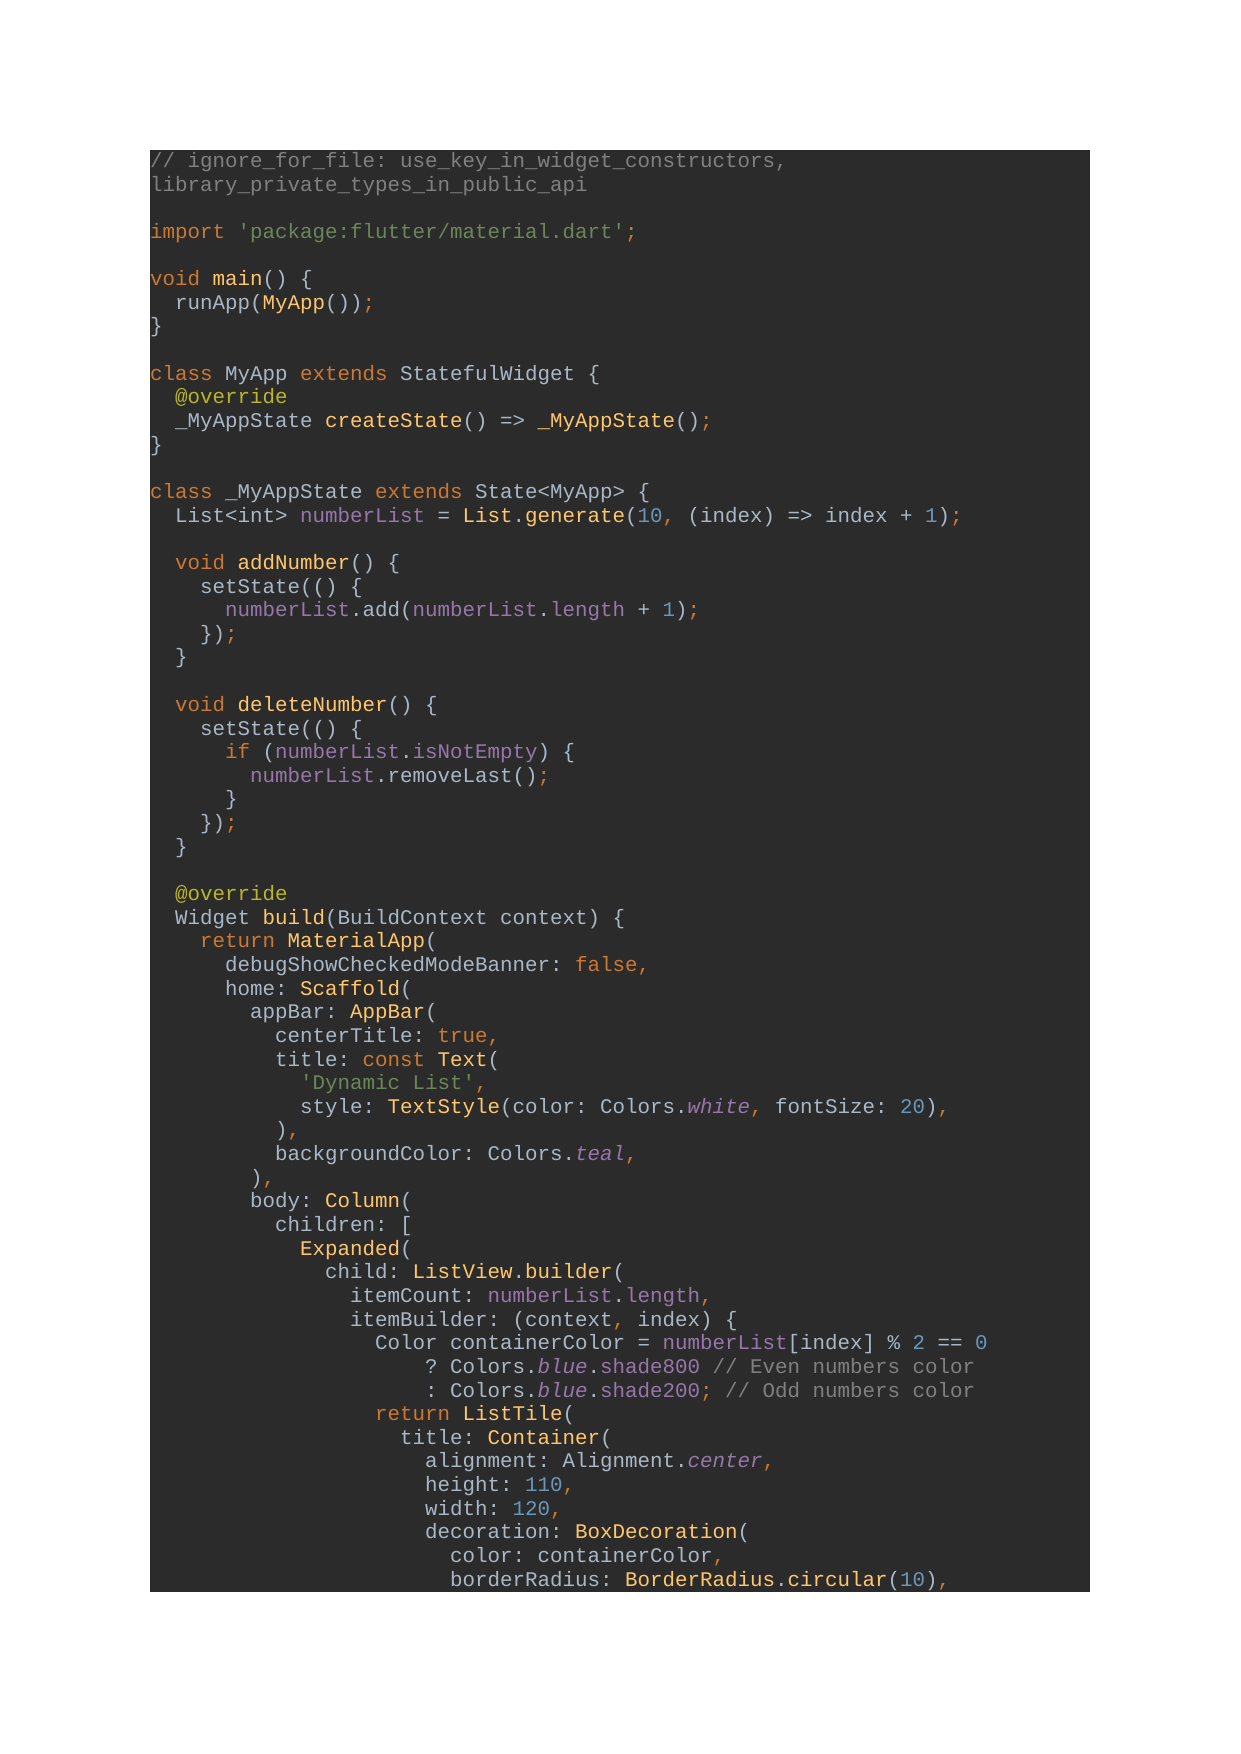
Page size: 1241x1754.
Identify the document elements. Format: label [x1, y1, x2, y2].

text [150, 150, 1090, 1592]
